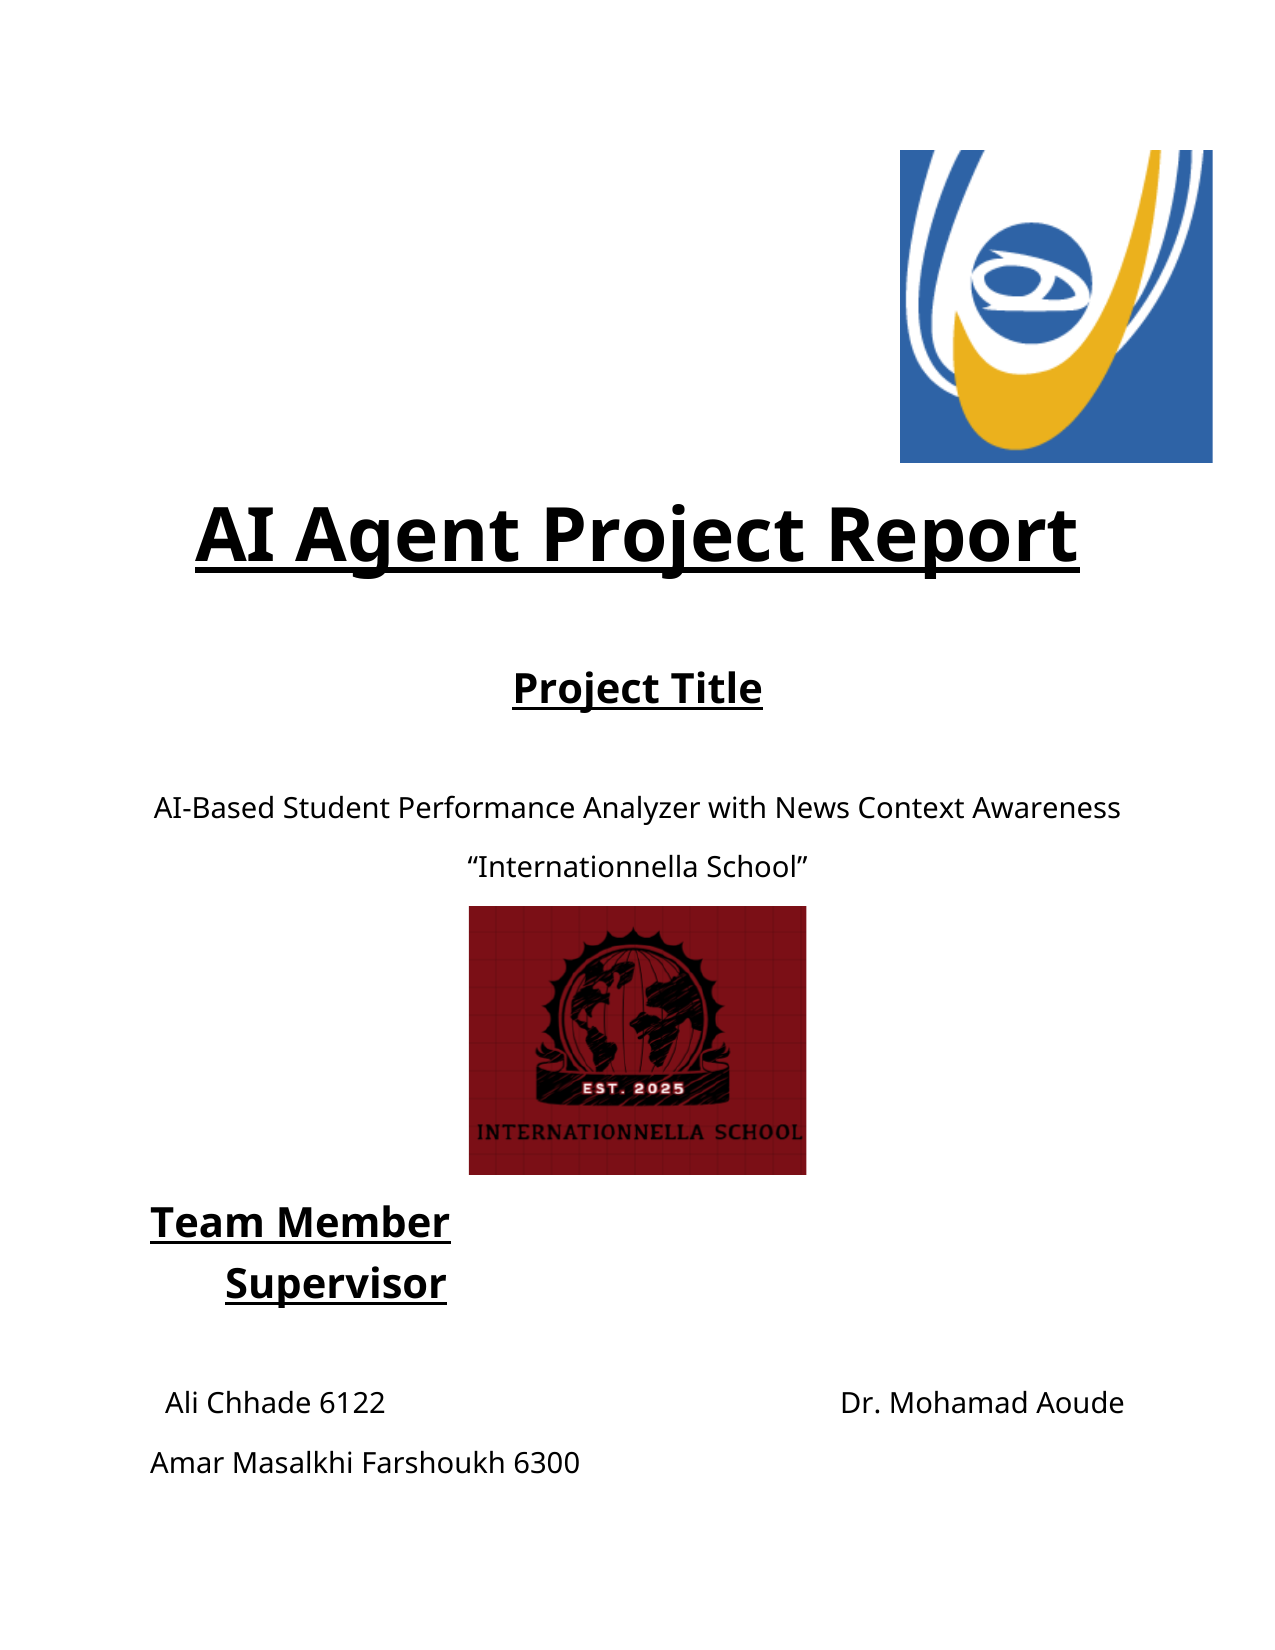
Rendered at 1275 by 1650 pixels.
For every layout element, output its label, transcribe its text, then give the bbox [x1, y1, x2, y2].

text Project Title [150, 659, 1125, 716]
text “Internationnella School” [150, 847, 1125, 886]
text Team Member Supervisor [150, 1193, 1125, 1311]
text AI Agent Project Report [150, 481, 1125, 583]
text AI-Based Student Performance Analyzer with News Context Awareness [150, 787, 1125, 827]
text Ali Chhade 6122 Dr. Mohamad Aoude [150, 1383, 1125, 1422]
picture [468, 906, 807, 1175]
text Amar Masalkhi Farshoukh 6300 [150, 1442, 1125, 1482]
picture [900, 150, 1213, 463]
